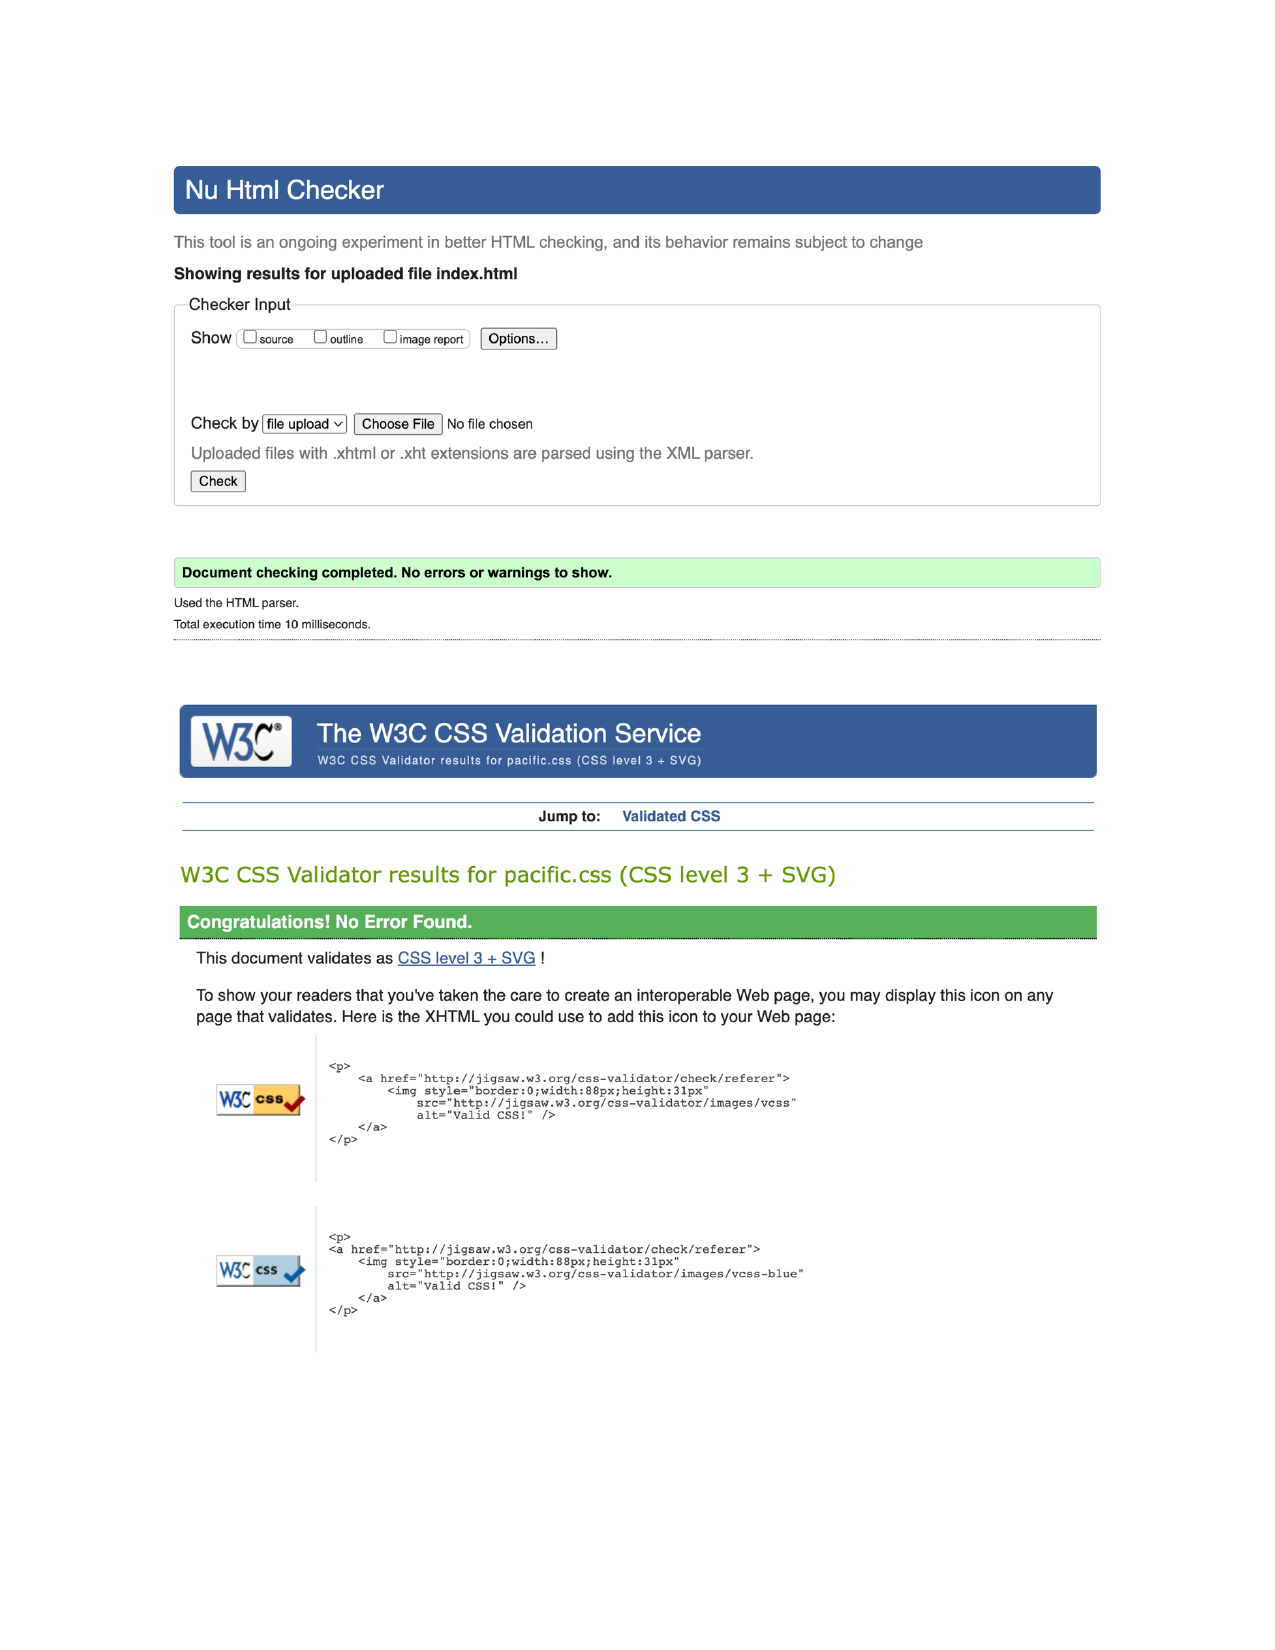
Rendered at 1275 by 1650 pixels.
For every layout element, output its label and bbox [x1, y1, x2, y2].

picture [150, 150, 1125, 1386]
